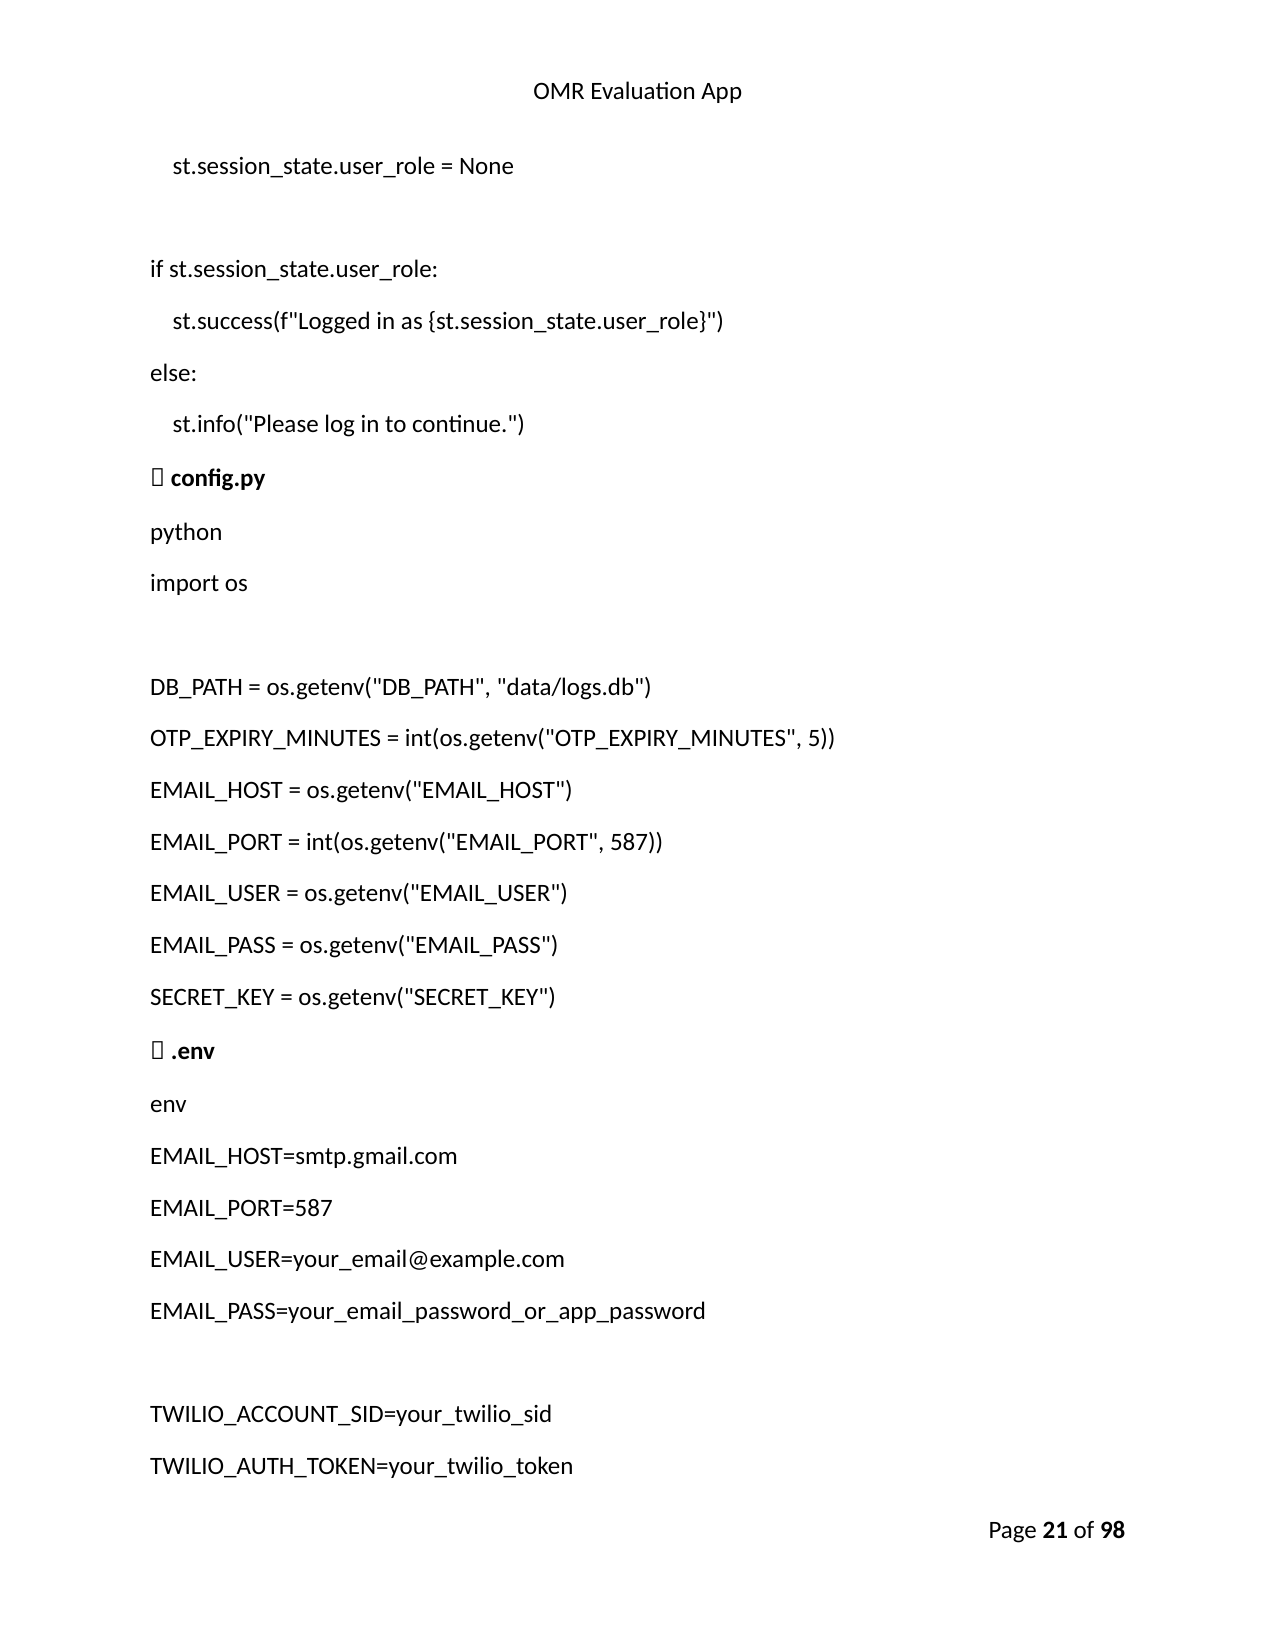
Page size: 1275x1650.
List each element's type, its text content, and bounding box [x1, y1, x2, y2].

text st.session_state.user_role = None [150, 150, 1125, 181]
text python [150, 516, 1125, 546]
text st.info("Please log in to continue.") [150, 408, 1125, 439]
text EMAIL_USER = os.getenv("EMAIL_USER") [150, 877, 1125, 908]
text EMAIL_PORT = int(os.getenv("EMAIL_PORT", 587)) [150, 826, 1125, 856]
text DB_PATH = os.getenv("DB_PATH", "data/logs.db") [150, 671, 1125, 701]
text env [150, 1088, 1125, 1119]
text st.success(f"Logged in as {st.session_state.user_role}") [150, 305, 1125, 336]
text TWILIO_ACCOUNT_SID=your_twilio_sid [150, 1398, 1125, 1429]
text OTP_EXPIRY_MINUTES = int(os.getenv("OTP_EXPIRY_MINUTES", 5)) [150, 722, 1125, 753]
text EMAIL_HOST=smtp.gmail.com [150, 1140, 1125, 1171]
text EMAIL_USER=your_email@example.com [150, 1243, 1125, 1274]
text else: [150, 357, 1125, 387]
text TWILIO_AUTH_TOKEN=your_twilio_token [150, 1450, 1125, 1481]
text EMAIL_PASS = os.getenv("EMAIL_PASS") [150, 929, 1125, 960]
text if st.session_state.user_role: [150, 253, 1125, 284]
text import os [150, 567, 1125, 598]
text EMAIL_PORT=587 [150, 1192, 1125, 1222]
text 📄 config.py [150, 460, 1125, 494]
text 📄 .env [150, 1032, 1125, 1067]
text SECRET_KEY = os.getenv("SECRET_KEY") [150, 981, 1125, 1011]
text EMAIL_HOST = os.getenv("EMAIL_HOST") [150, 774, 1125, 805]
text EMAIL_PASS=your_email_password_or_app_password [150, 1295, 1125, 1326]
